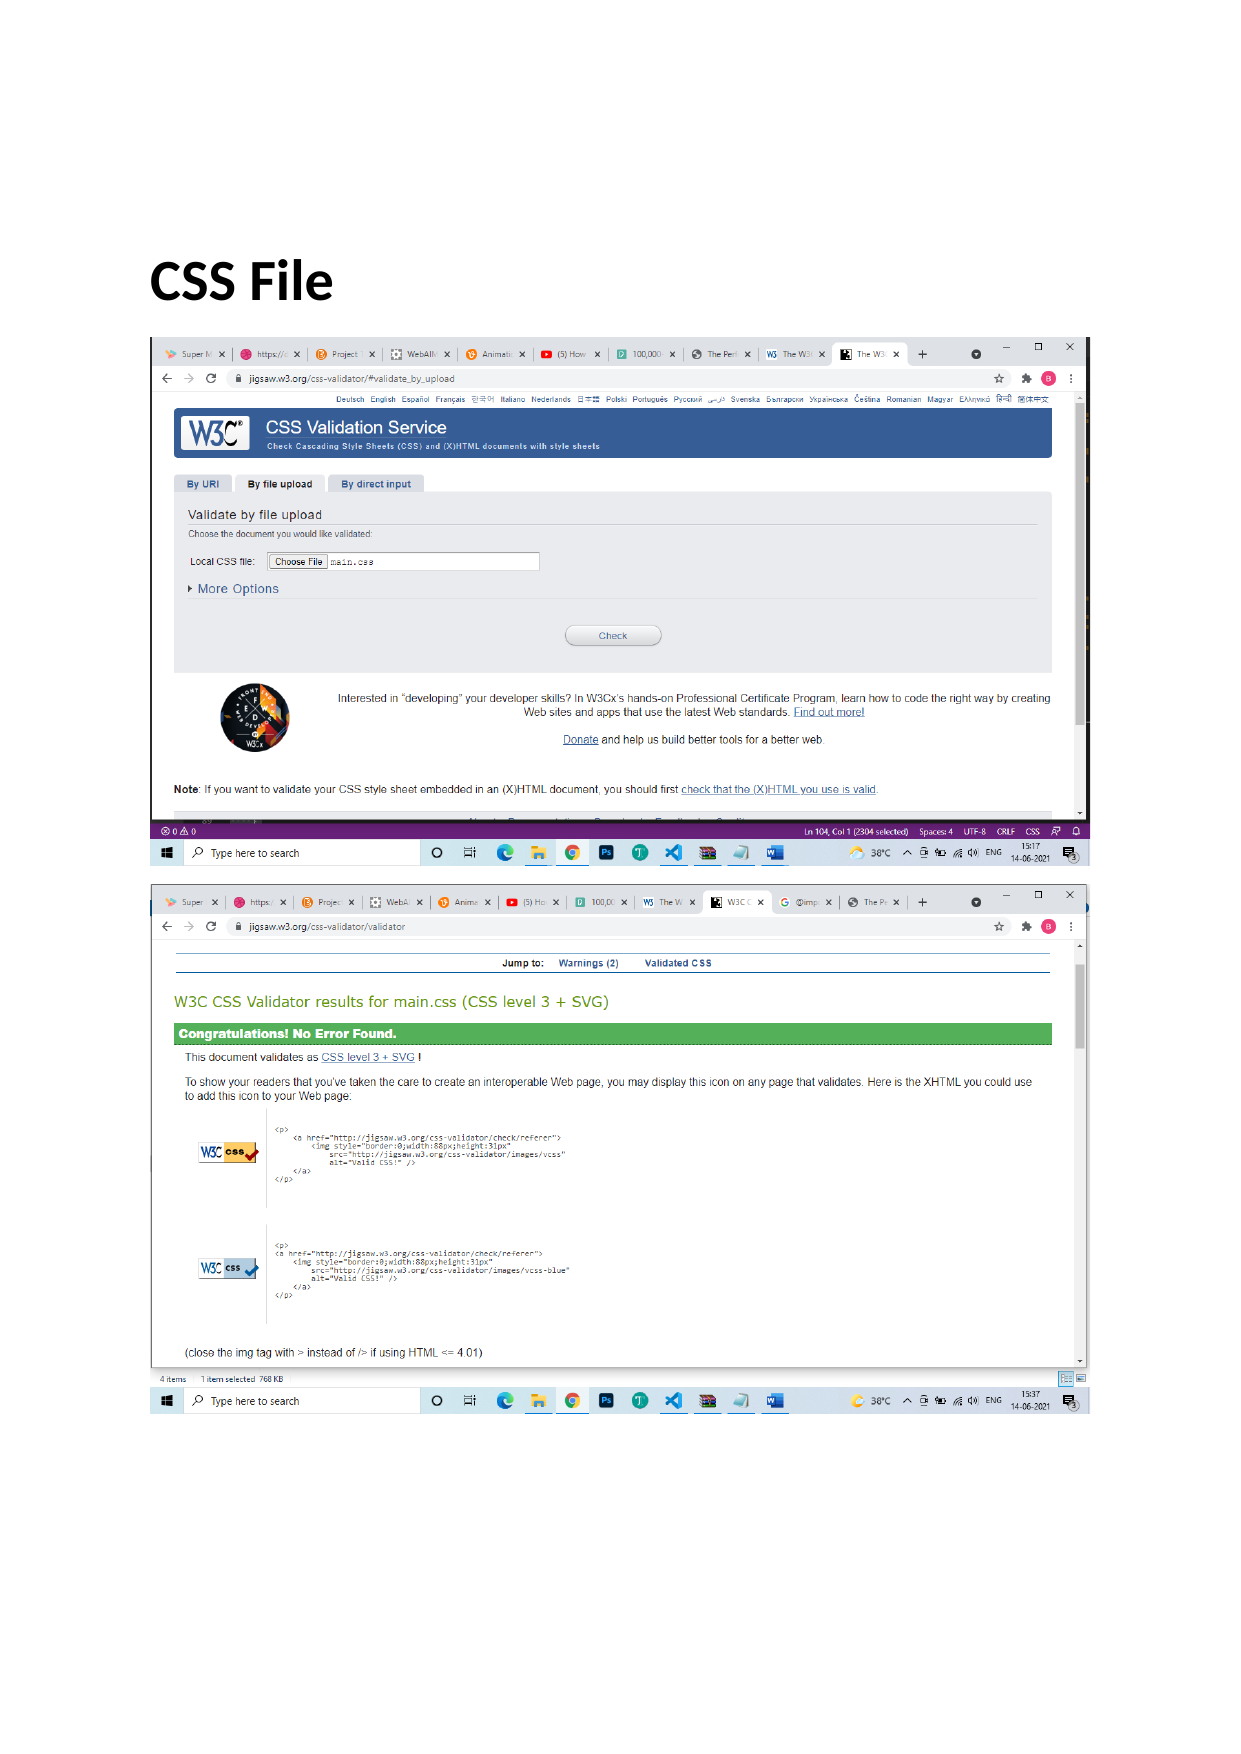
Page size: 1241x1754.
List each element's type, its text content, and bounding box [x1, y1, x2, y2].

picture [150, 884, 1091, 1414]
picture [150, 337, 1091, 866]
text CSS File [150, 243, 1090, 315]
